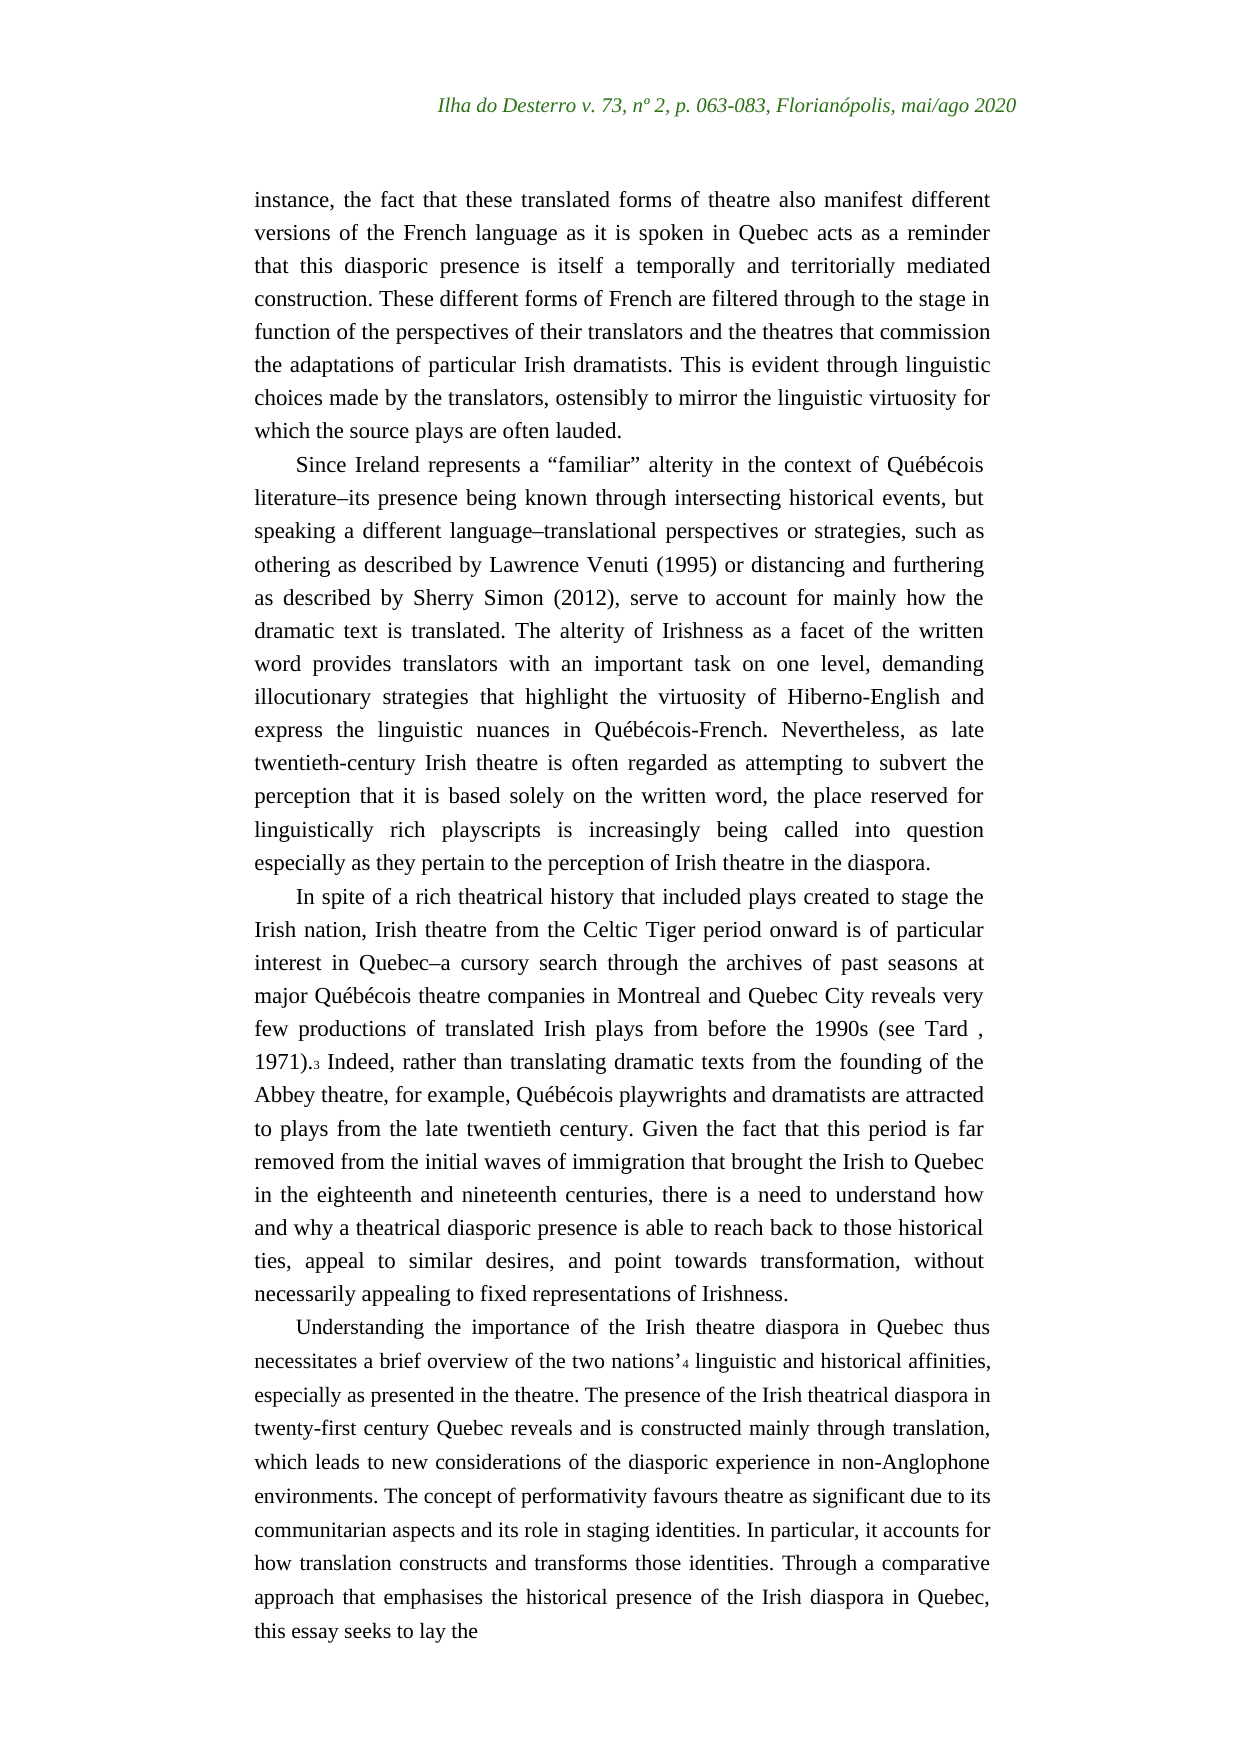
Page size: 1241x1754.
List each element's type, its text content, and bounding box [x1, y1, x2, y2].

text Since Ireland represents a “familiar” alterity in the context of Québécois literature–its presence being known through intersecting historical events, but speaking a different language–translational perspectives or strategies, such as othering as described by Lawrence Venuti (1995) or distancing and furthering as described by Sherry Simon (2012), serve to account for mainly how the dramatic text is translated. The alterity of Irishness as a facet of the written word provides translators with an important task on one level, demanding illocutionary strategies that highlight the virtuosity of Hiberno-English and express the linguistic nuances in Québécois-French. Nevertheless, as late twentieth-century Irish theatre is often regarded as attempting to subvert the perception that it is based solely on the written word, the place reserved for linguistically rich playscripts is increasingly being called into question especially as they pertain to the perception of Irish theatre in the diaspora. [254, 451, 985, 875]
text Understanding the importance of the Irish theatre diaspora in Quebec thus necessitates a brief overview of the two nations’4 linguistic and historical affinities, especially as presented in the theatre. The presence of the Irish theatrical diaspora in twenty-first century Quebec reveals and is constructed mainly through translation, which leads to new considerations of the diasporic experience in non-Anglophone environments. The concept of performativity favours theatre as significant due to its communitarian aspects and its role in staging identities. In particular, it accounts for how translation constructs and transforms those identities. Through a comparative approach that emphasises the historical presence of the Irish diaspora in Quebec, this essay seeks to lay the [254, 1314, 992, 1643]
text instance, the fact that these translated forms of theatre also manifest different versions of the French language as it is spoken in Quebec acts as a reminder that this diasporic presence is itself a temporally and territorially mediated construction. These different forms of French are filtered through to the stage in function of the perspectives of their translators and the theatres that commission the adaptations of particular Irish dramatists. This is evident through linguistic choices made by the translators, ostensibly to mirror the linguistic virtuosity for which the source plays are often lauded. [254, 186, 992, 444]
table_header Ilha do Desterro v. 73, nº 2, p. 063-083, Florianópolis, mai/ago 2020 [438, 84, 1240, 117]
text In spite of a rich theatrical history that included plays created to stage the Irish nation, Irish theatre from the Celtic Tiger period onward is of particular interest in Quebec–a cursory search through the archives of past seasons at major Québécois theatre companies in Montreal and Quebec City reveals very few productions of translated Irish plays from before the 1990s (see Tard , 1971).3 Indeed, rather than translating dramatic texts from the founding of the Abbey theatre, for example, Québécois playwrights and dramatists are attracted to plays from the late twentieth century. Given the fact that this period is far removed from the initial waves of immigration that brought the Irish to Quebec in the eighteenth and nineteenth centuries, there is a need to understand how and why a theatrical diasporic presence is able to reach back to those historical ties, appeal to similar desires, and point towards transformation, without necessarily appealing to fixed representations of Irishness. [254, 883, 985, 1307]
